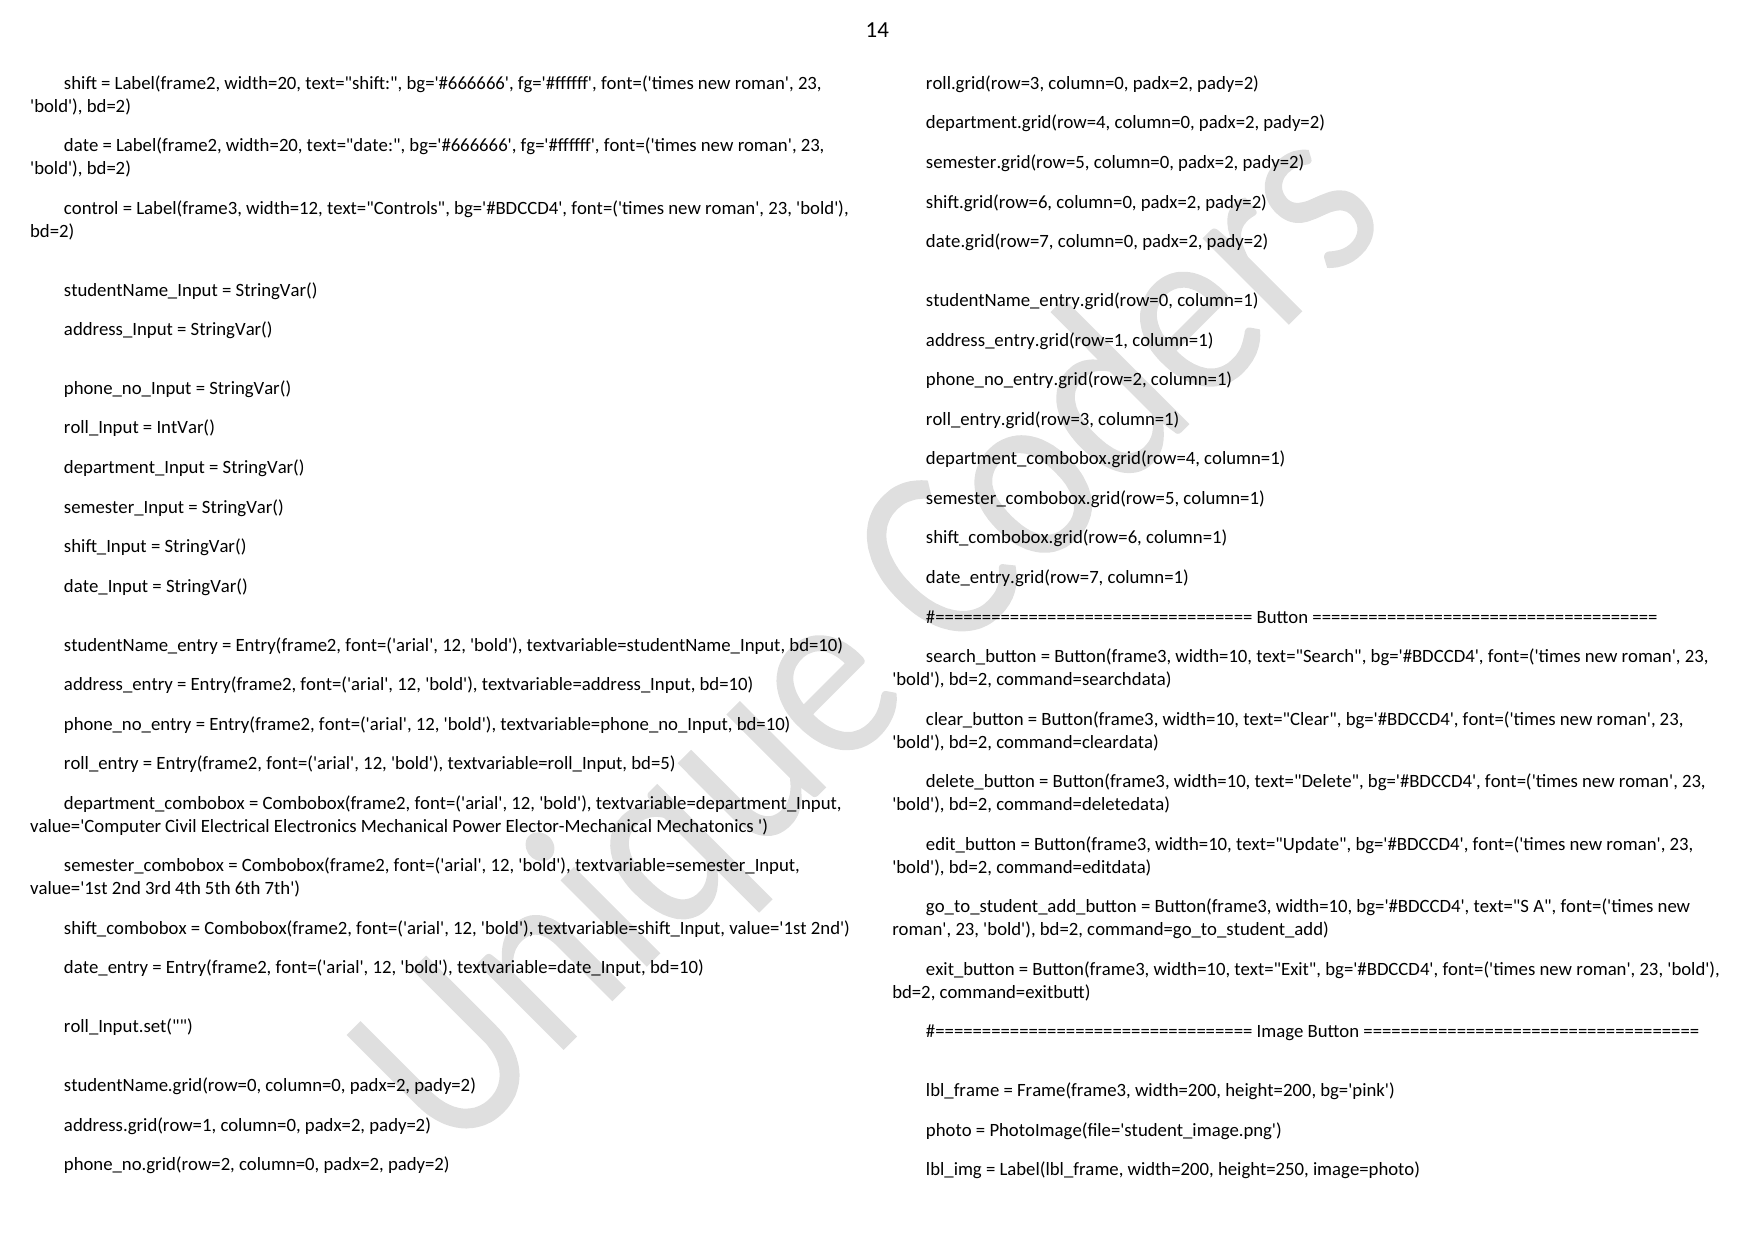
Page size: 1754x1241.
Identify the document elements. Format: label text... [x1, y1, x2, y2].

text department_combobox = Combobox(frame2, font=('arial', 12, 'bold'), textvariable=department_Input, value='Computer Civil Electrical Electronics Mechanical Power Elector-Mechanical Mechatonics ') [30, 791, 862, 837]
text clear_button = Button(frame3, width=10, text="Clear", bg='#BDCCD4', font=('times new roman', 23, 'bold'), bd=2, command=cleardata) [892, 707, 1724, 753]
text semester.grid(row=5, column=0, padx=2, pady=2) [892, 150, 1724, 173]
text date_entry = Entry(frame2, font=('arial', 12, 'bold'), textvariable=date_Input, bd=10) [30, 956, 862, 978]
text department.grid(row=4, column=0, padx=2, pady=2) [892, 111, 1724, 133]
text address_entry.grid(row=1, column=1) [892, 328, 1724, 351]
text semester_Input = StringVar() [30, 495, 862, 518]
text search_button = Button(frame3, width=10, text="Search", bg='#BDCCD4', font=('times new roman', 23, 'bold'), bd=2, command=searchdata) [892, 644, 1724, 690]
text studentName_entry.grid(row=0, column=1) [892, 288, 1724, 311]
text studentName_Input = StringVar() [30, 278, 862, 301]
text studentName.grid(row=0, column=0, padx=2, pady=2) [30, 1073, 862, 1096]
text studentName_entry = Entry(frame2, font=('arial', 12, 'bold'), textvariable=studentName_Input, bd=10) [30, 633, 862, 656]
text address_Input = StringVar() [30, 317, 862, 340]
text exit_button = Button(frame3, width=10, text="Exit", bg='#BDCCD4', font=('times new roman', 23, 'bold'), bd=2, command=exitbutt) [892, 957, 1724, 1003]
text #================================== Image Button ==================================== [892, 1019, 1724, 1042]
text shift = Label(frame2, width=20, text="shift:", bg='#666666', fg='#ffffff', font=('times new roman', 23, 'bold'), bd=2) [30, 71, 862, 117]
text roll_Input.set("") [30, 1014, 862, 1037]
text phone_no.grid(row=2, column=0, padx=2, pady=2) [30, 1152, 862, 1175]
text shift_Input = StringVar() [30, 534, 862, 557]
text delete_button = Button(frame3, width=10, text="Delete", bg='#BDCCD4', font=('times new roman', 23, 'bold'), bd=2, command=deletedata) [892, 769, 1724, 815]
text control = Label(frame3, width=12, text="Controls", bg='#BDCCD4', font=('times new roman', 23, 'bold'), bd=2) [30, 196, 862, 242]
text go_to_student_add_button = Button(frame3, width=10, bg='#BDCCD4', text="S A", font=('times new roman', 23, 'bold'), bd=2, command=go_to_student_add) [892, 894, 1724, 940]
text semester_combobox = Combobox(frame2, font=('arial', 12, 'bold'), textvariable=semester_Input, value='1st 2nd 3rd 4th 5th 6th 7th') [30, 853, 862, 899]
text department_combobox.grid(row=4, column=1) [892, 446, 1724, 469]
text roll.grid(row=3, column=0, padx=2, pady=2) [892, 71, 1724, 94]
text shift_combobox.grid(row=6, column=1) [892, 526, 1724, 548]
text department_Input = StringVar() [30, 455, 862, 478]
text roll_entry = Entry(frame2, font=('arial', 12, 'bold'), textvariable=roll_Input, bd=5) [30, 751, 862, 774]
text roll_entry.grid(row=3, column=1) [892, 407, 1724, 430]
text date_entry.grid(row=7, column=1) [892, 565, 1724, 588]
text lbl_img = Label(lbl_frame, width=200, height=250, image=photo) [892, 1157, 1724, 1180]
text address.grid(row=1, column=0, padx=2, pady=2) [30, 1113, 862, 1136]
text phone_no_entry.grid(row=2, column=1) [892, 367, 1724, 390]
text date_Input = StringVar() [30, 574, 862, 597]
text #================================== Button ===================================== [892, 605, 1724, 628]
text date.grid(row=7, column=0, padx=2, pady=2) [892, 229, 1724, 252]
text roll_Input = IntVar() [30, 416, 862, 438]
text address_entry = Entry(frame2, font=('arial', 12, 'bold'), textvariable=address_Input, bd=10) [30, 672, 862, 695]
text phone_no_Input = StringVar() [30, 376, 862, 399]
text shift.grid(row=6, column=0, padx=2, pady=2) [892, 190, 1724, 213]
text semester_combobox.grid(row=5, column=1) [892, 486, 1724, 509]
text shift_combobox = Combobox(frame2, font=('arial', 12, 'bold'), textvariable=shift_Input, value='1st 2nd') [30, 916, 862, 939]
text lbl_frame = Frame(frame3, width=200, height=200, bg='pink') [892, 1078, 1724, 1101]
text edit_button = Button(frame3, width=10, text="Update", bg='#BDCCD4', font=('times new roman', 23, 'bold'), bd=2, command=editdata) [892, 832, 1724, 878]
text phone_no_entry = Entry(frame2, font=('arial', 12, 'bold'), textvariable=phone_no_Input, bd=10) [30, 712, 862, 735]
text photo = PhotoImage(file='student_image.png') [892, 1118, 1724, 1141]
text date = Label(frame2, width=20, text="date:", bg='#666666', fg='#ffffff', font=('times new roman', 23, 'bold'), bd=2) [30, 133, 862, 179]
